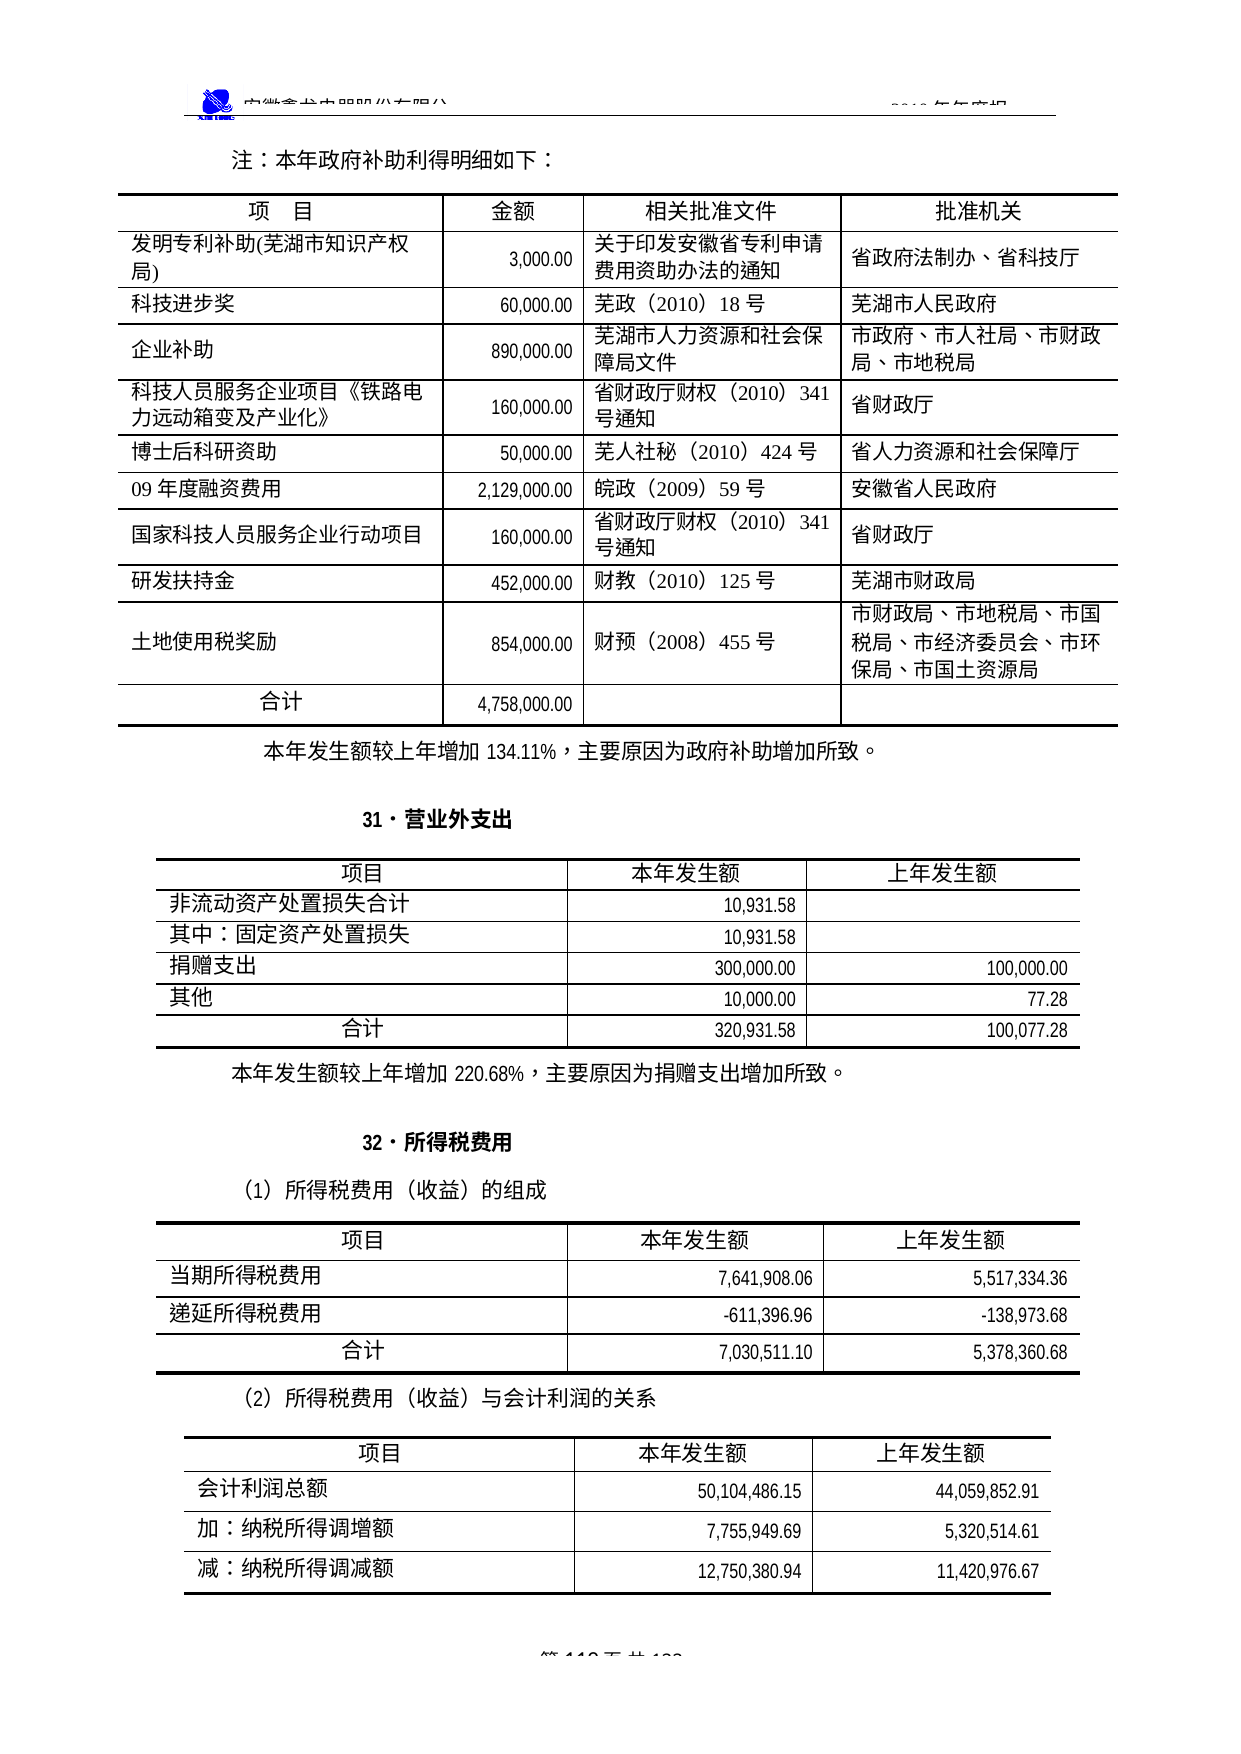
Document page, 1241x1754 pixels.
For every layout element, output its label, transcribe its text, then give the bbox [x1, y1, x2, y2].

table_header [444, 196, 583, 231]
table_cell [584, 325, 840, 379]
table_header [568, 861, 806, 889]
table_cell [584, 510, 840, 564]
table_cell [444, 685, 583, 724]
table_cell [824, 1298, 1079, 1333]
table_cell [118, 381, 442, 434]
text 本年发生额较上年增加 134.11%，主要原因为政府补助增加所致。 [264, 736, 1054, 766]
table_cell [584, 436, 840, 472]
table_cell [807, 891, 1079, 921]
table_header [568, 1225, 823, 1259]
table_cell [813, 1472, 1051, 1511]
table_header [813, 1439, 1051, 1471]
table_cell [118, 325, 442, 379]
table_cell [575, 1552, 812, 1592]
text 32．所得税费用 [362, 1127, 1054, 1157]
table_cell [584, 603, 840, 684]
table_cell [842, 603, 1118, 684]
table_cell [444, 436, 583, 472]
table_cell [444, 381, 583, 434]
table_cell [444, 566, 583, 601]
text （1）所得税费用（收益）的组成 [231, 1175, 1054, 1205]
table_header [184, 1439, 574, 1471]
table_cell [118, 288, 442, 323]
text 本年发生额较上年增加 220.68%，主要原因为捐赠支出增加所致。 [231, 1058, 1054, 1088]
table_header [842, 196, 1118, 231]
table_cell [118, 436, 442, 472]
picture [187, 84, 244, 115]
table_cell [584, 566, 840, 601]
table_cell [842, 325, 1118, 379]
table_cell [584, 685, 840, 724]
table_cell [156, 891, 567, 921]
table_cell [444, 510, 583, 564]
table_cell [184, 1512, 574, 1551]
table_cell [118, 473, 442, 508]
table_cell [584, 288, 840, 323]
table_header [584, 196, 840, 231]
picture [187, 116, 244, 121]
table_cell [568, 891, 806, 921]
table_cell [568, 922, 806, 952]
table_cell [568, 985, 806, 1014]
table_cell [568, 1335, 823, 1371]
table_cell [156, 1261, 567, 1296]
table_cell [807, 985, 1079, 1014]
text 31．营业外支出 [362, 804, 1054, 834]
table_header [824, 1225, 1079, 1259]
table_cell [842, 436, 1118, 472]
text （2）所得税费用（收益）与会计利润的关系 [231, 1383, 1054, 1413]
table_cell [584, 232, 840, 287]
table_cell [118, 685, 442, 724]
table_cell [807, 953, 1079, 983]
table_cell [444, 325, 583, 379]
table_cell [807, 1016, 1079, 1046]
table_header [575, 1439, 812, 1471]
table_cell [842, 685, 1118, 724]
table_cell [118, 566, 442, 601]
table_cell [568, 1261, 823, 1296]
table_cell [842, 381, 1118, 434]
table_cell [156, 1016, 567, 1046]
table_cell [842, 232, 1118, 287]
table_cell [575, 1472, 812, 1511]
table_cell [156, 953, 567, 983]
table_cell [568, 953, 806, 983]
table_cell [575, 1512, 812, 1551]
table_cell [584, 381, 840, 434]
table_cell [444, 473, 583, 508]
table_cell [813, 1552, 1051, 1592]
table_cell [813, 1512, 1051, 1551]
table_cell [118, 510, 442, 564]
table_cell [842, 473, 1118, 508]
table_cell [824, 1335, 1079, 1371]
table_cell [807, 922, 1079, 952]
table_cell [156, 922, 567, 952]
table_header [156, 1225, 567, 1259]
text 注：本年政府补助利得明细如下： [231, 145, 1054, 175]
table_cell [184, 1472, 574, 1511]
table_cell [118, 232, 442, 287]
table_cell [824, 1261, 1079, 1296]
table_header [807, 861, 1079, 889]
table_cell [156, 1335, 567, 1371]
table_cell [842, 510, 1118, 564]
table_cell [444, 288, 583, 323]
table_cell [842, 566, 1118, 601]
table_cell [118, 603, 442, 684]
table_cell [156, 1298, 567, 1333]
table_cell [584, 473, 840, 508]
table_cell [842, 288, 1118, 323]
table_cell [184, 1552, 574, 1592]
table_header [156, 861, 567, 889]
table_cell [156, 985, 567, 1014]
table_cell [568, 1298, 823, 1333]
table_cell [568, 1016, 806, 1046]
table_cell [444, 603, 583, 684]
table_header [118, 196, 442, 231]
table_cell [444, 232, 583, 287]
